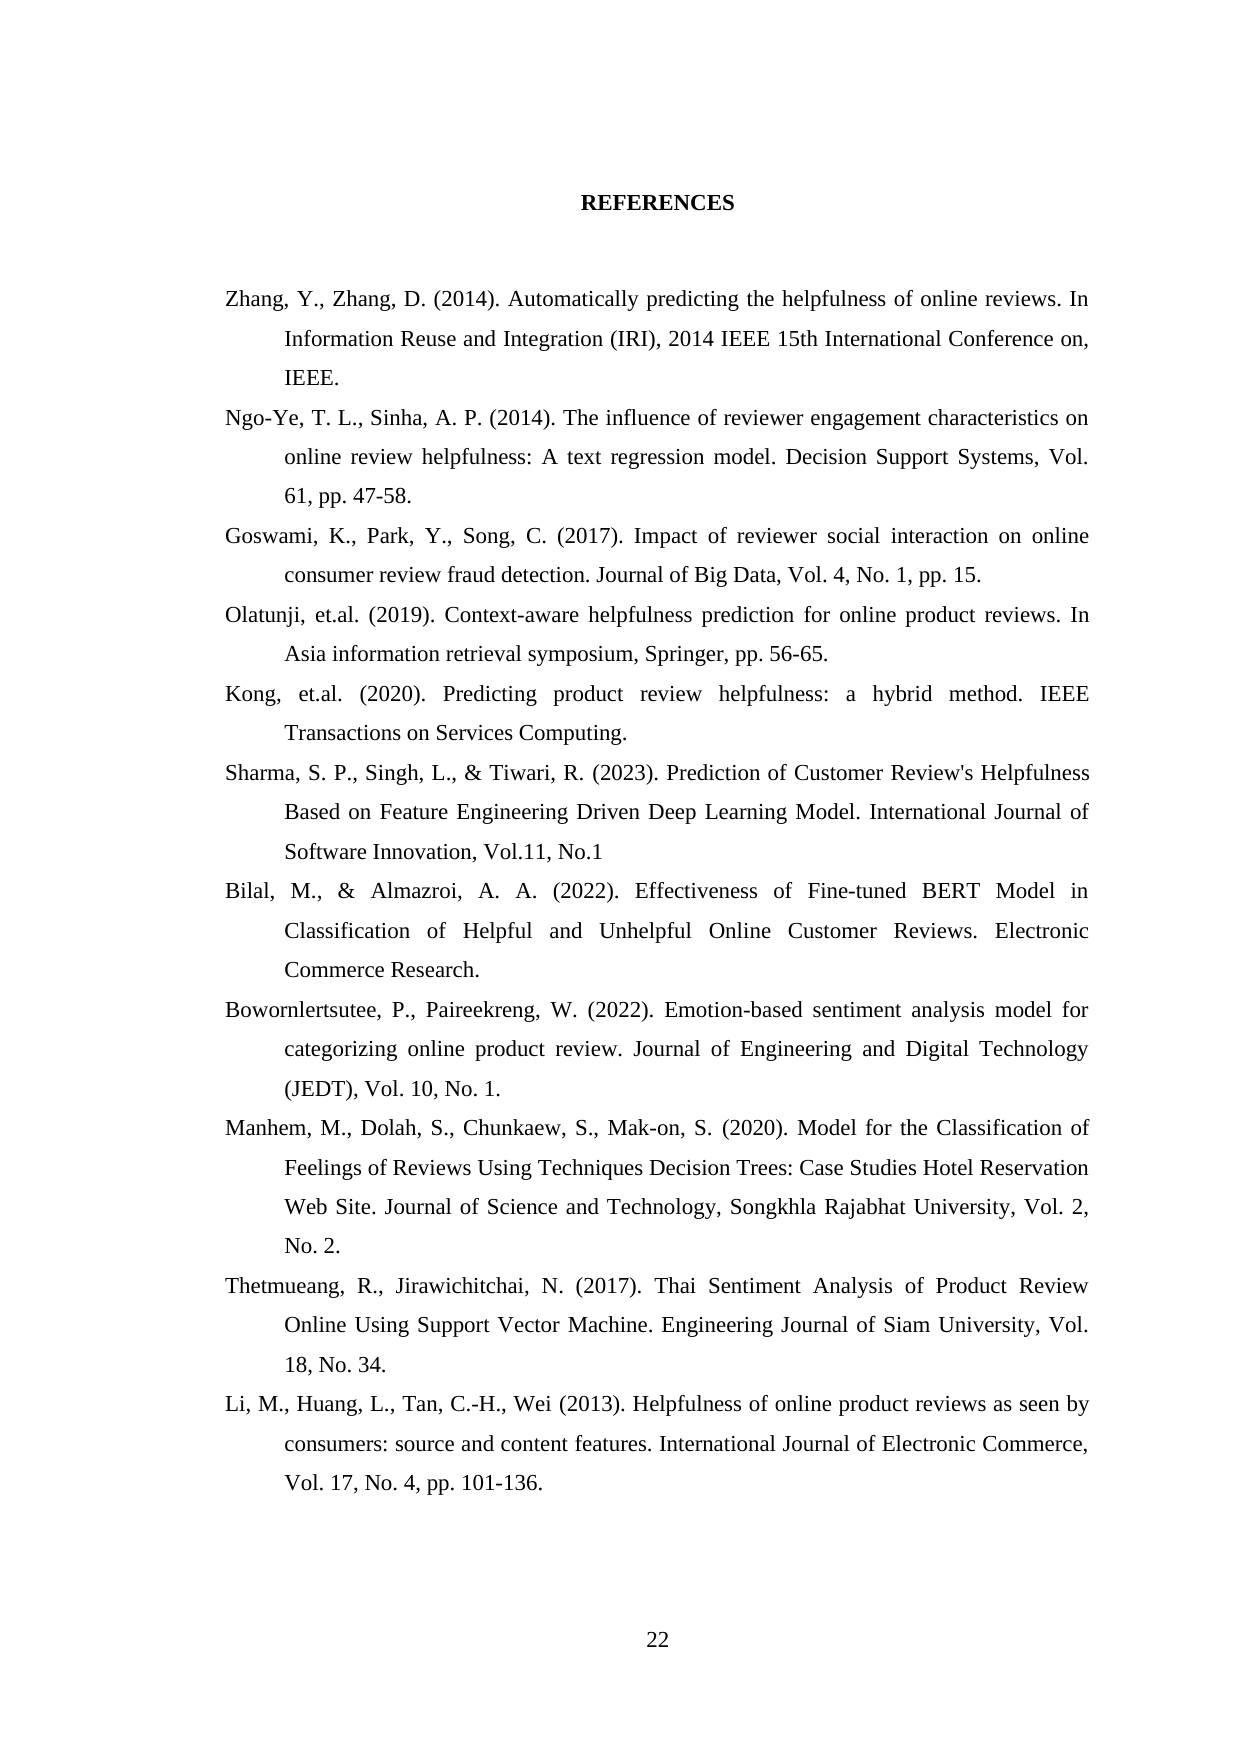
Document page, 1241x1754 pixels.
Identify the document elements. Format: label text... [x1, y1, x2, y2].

text Manhem, M., Dolah, S., Chunkaew, S., Mak-on, S. (2020). Model for the Classification of Feelings of Reviews Using Techniques Decision Trees: Case Studies Hotel Reservation Web Site. Journal of Science and Technology, Songkhla Rajabhat University, Vol. 2, No. 2. [225, 1114, 1090, 1259]
text Bowornlertsutee, P., Paireekreng, W. (2022). Emotion-based sentiment analysis model for categorizing online product review. Journal of Engineering and Digital Technology (JEDT), Vol. 10, No. 1. [225, 996, 1090, 1101]
text Thetmueang, R., Jirawichitchai, N. (2017). Thai Sentiment Analysis of Product Review Online Using Support Vector Machine. Engineering Journal of Siam University, Vol. 18, No. 34. [225, 1272, 1090, 1377]
text Zhang, Y., Zhang, D. (2014). Automatically predicting the helpfulness of online reviews. In Information Reuse and Integration (IRI), 2014 IEEE 15th International Conference on, IEEE. [225, 285, 1090, 390]
text Li, M., Huang, L., Tan, C.-H., Wei (2013). Helpfulness of online product reviews as seen by consumers: source and content features. International Journal of Electronic Commerce, Vol. 17, No. 4, pp. 101-136. [225, 1391, 1090, 1496]
text Sharma, S. P., Singh, L., & Tiwari, R. (2023). Prediction of Customer Review's Helpfulness Based on Feature Engineering Driven Deep Learning Model. International Journal of Software Innovation, Vol.11, No.1 [225, 759, 1090, 864]
text Ngo-Ye, T. L., Sinha, A. P. (2014). The influence of reviewer engagement characteristics on online review helpfulness: A text regression model. Decision Support Systems, Vol. 61, pp. 47-58. [225, 403, 1090, 509]
text Kong, et.al. (2020). Predicting product review helpfulness: a hybrid method. IEEE Transactions on Services Computing. [225, 680, 1090, 746]
text REFERENCES [225, 189, 1090, 216]
text Olatunji, et.al. (2019). Context-aware helpfulness prediction for online product reviews. In Asia information retrieval symposium, Springer, pp. 56-65. [225, 601, 1090, 667]
text Goswami, K., Park, Y., Song, C. (2017). Impact of reviewer social interaction on online consumer review fraud detection. Journal of Big Data, Vol. 4, No. 1, pp. 15. [225, 522, 1090, 588]
text Bilal, M., & Almazroi, A. A. (2022). Effectiveness of Fine-tuned BERT Model in Classification of Helpful and Unhelpful Online Customer Reviews. Electronic Commerce Research. [225, 877, 1090, 983]
